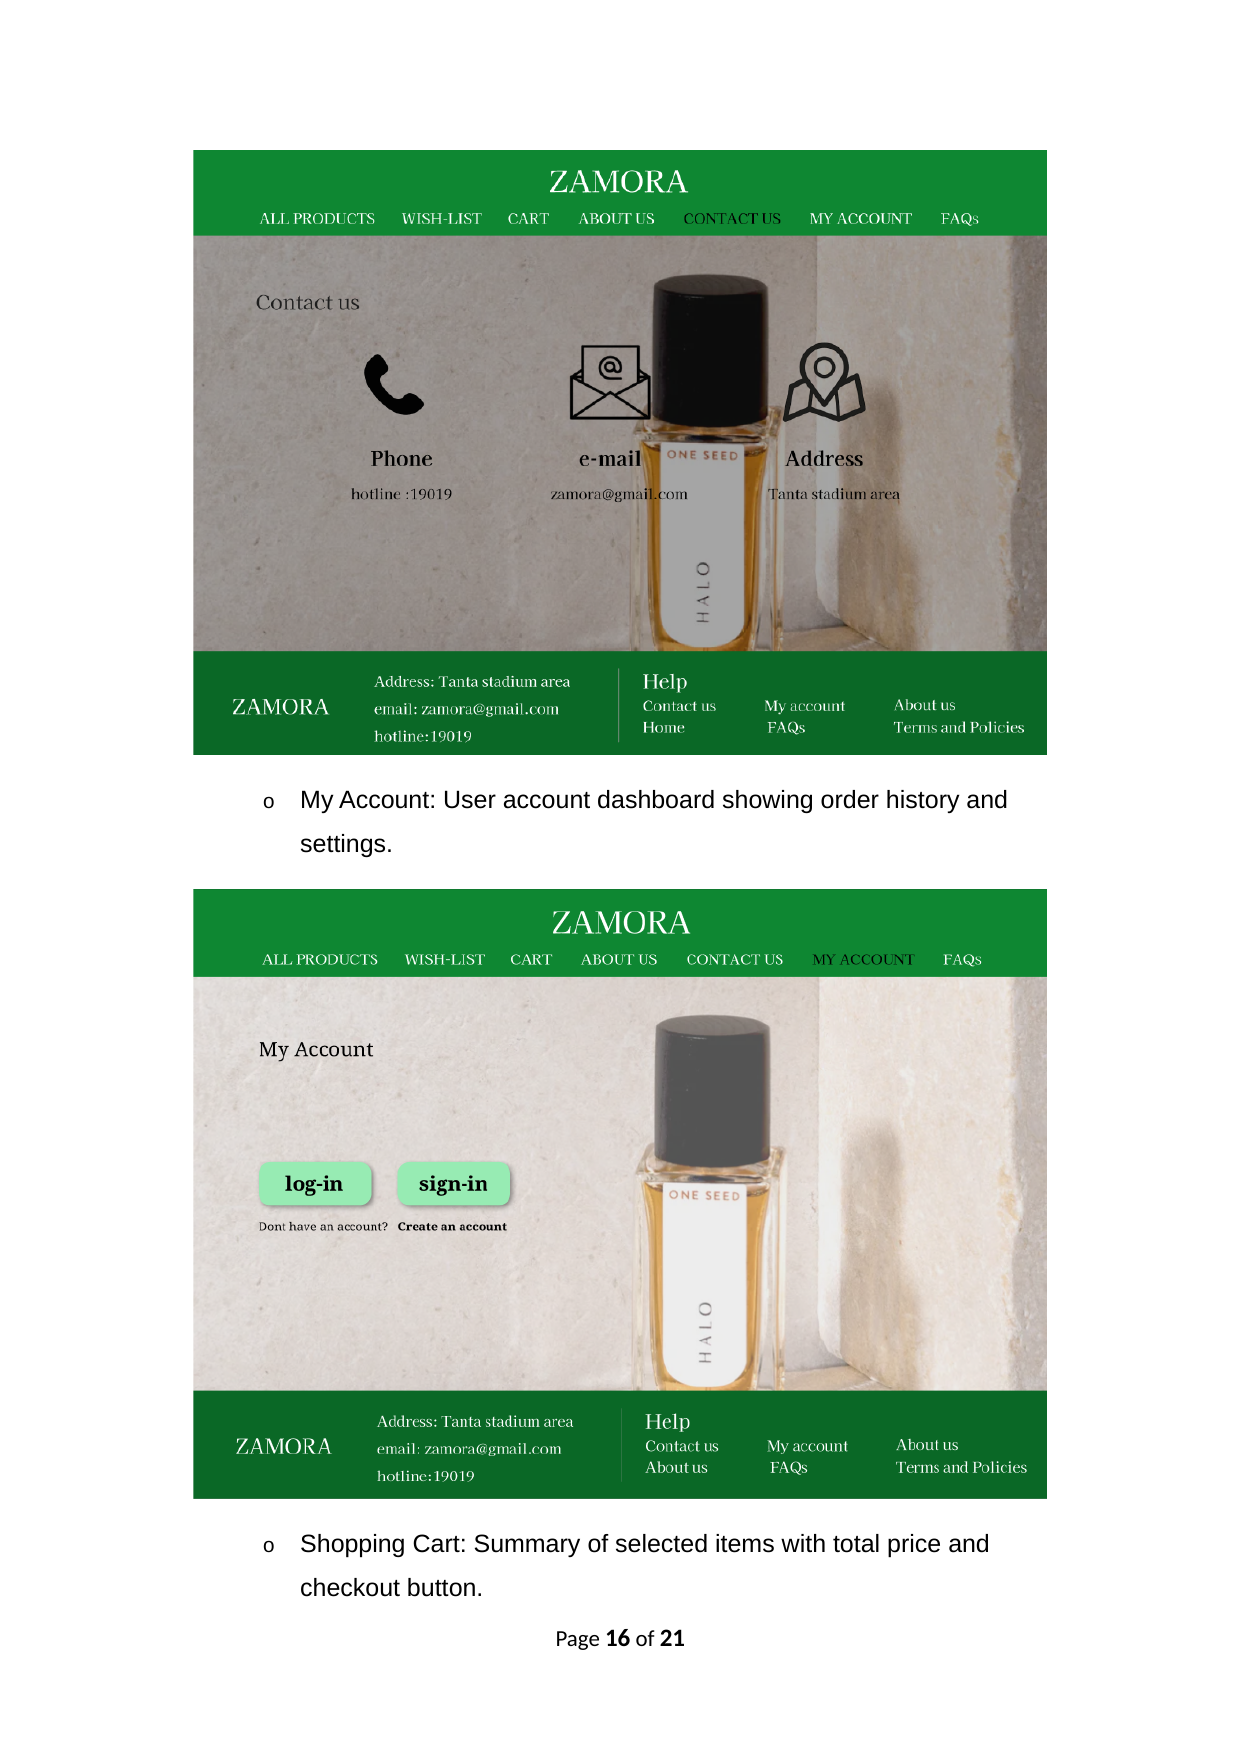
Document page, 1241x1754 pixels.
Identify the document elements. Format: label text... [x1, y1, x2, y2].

picture [193, 150, 1047, 755]
list Shopping Cart: Summary of selected items with total price and checkout button. [262, 1529, 1090, 1602]
picture [193, 889, 1047, 1499]
list My Account: User account dashboard showing order history and settings. [262, 785, 1090, 858]
